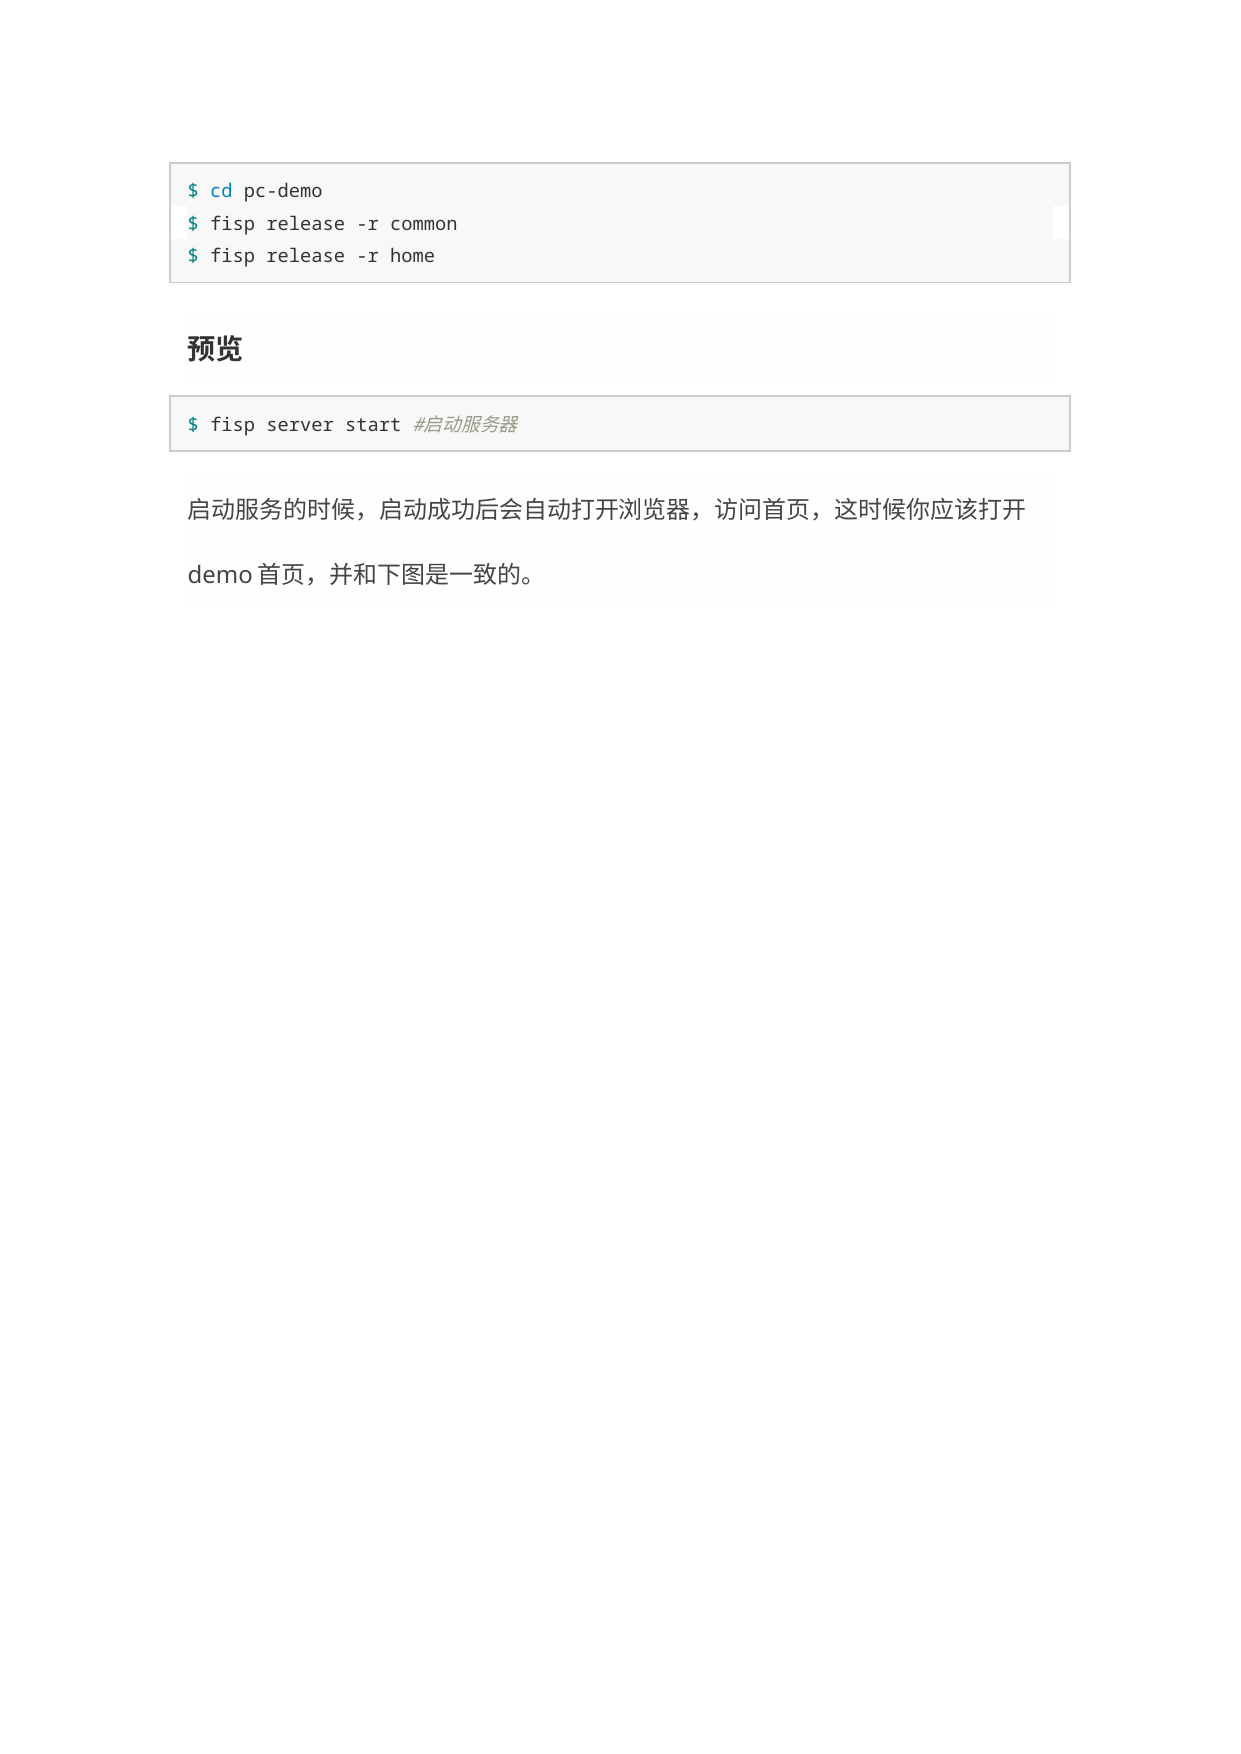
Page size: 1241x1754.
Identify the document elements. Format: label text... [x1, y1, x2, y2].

text 启动服务的时候，启动成功后会自动打开浏览器，访问首页，这时候你应该打开demo首页，并和下图是一致的。 [187, 475, 1053, 605]
text $ fisp server start #启动服务器 [171, 397, 1069, 450]
text $ fisp release -r home [171, 227, 1069, 282]
text $ cd pc-demo [171, 164, 1069, 206]
text 预览 [187, 315, 1053, 380]
text $ fisp release -r common [187, 206, 1053, 227]
